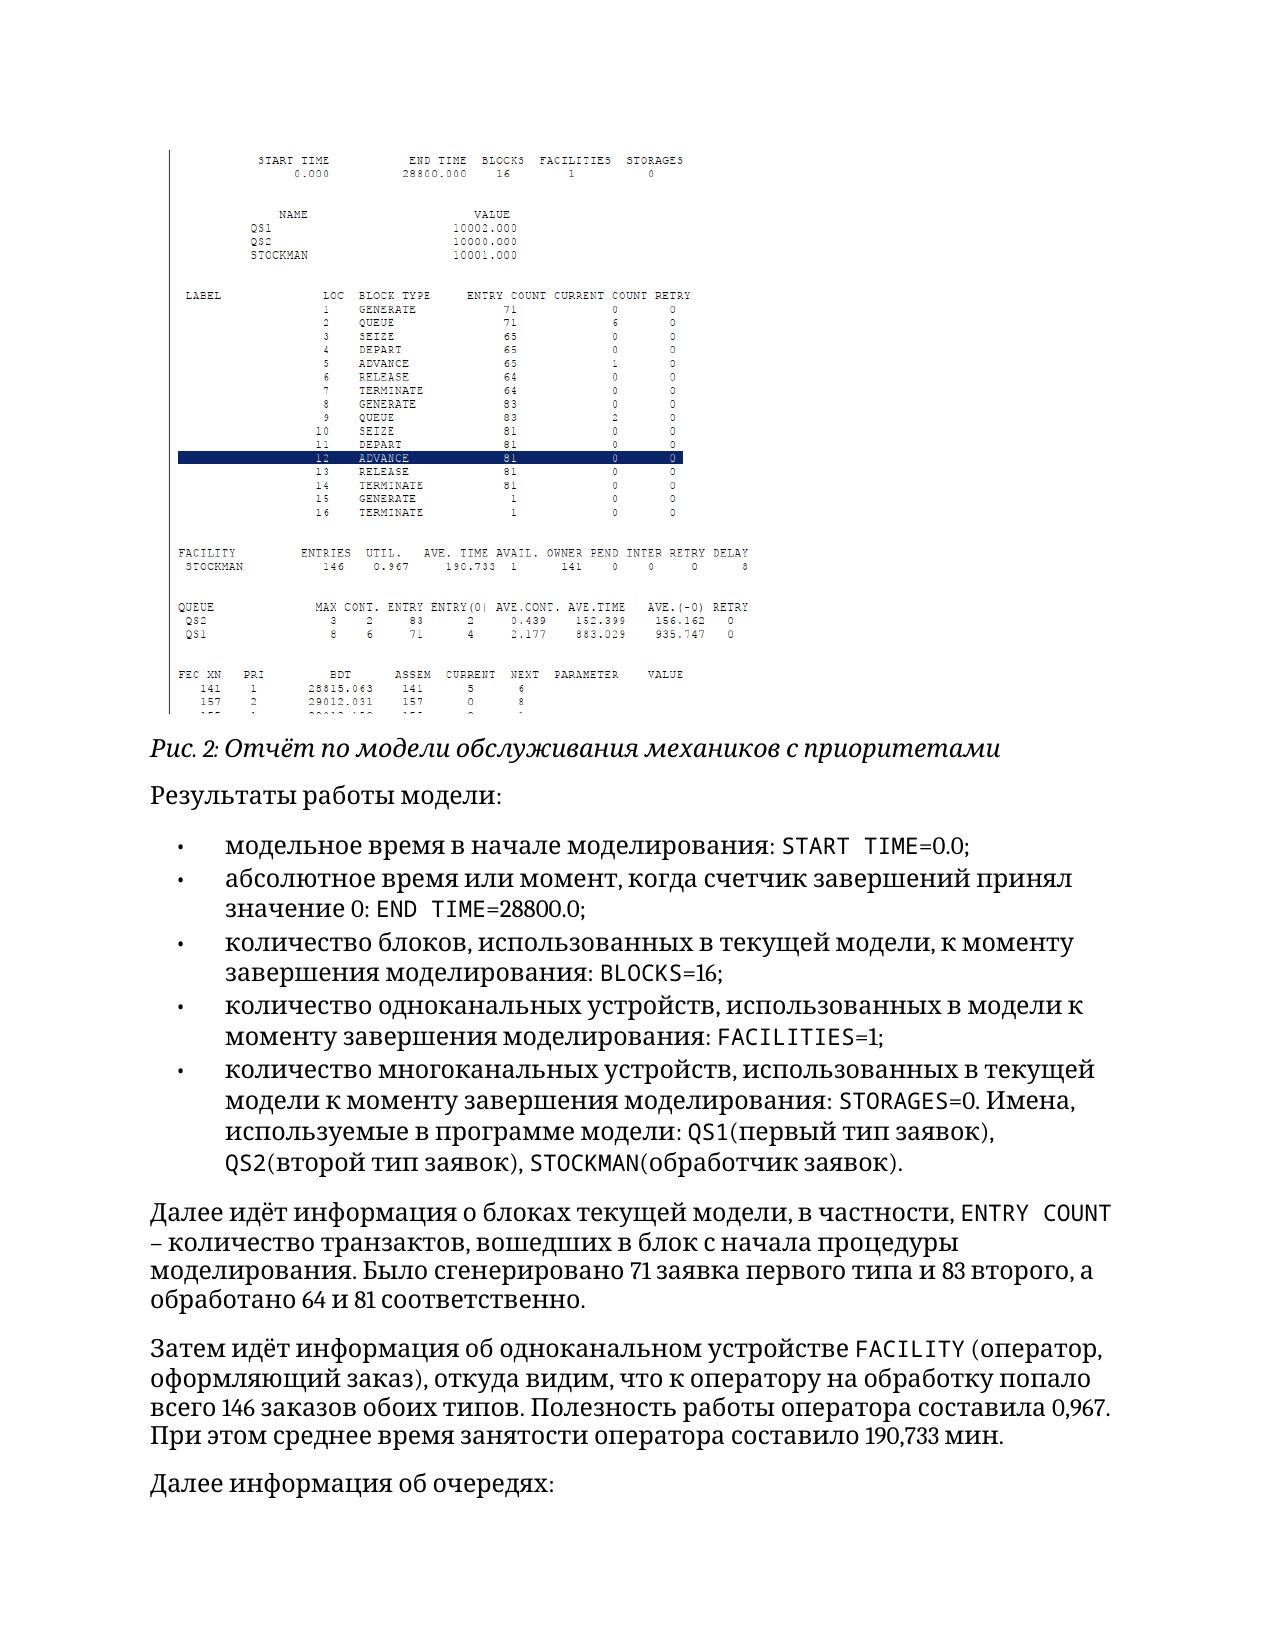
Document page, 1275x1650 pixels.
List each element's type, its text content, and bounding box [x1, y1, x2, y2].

text Далее информация об очередях: [150, 1470, 1125, 1498]
list модельное время в начале моделирования: START TIME=0.0; [175, 830, 1125, 861]
text Результаты работы модели: [150, 782, 1125, 811]
list количество блоков, использованных в текущей модели, к моменту завершения моделирования: BLOCKS=16; [175, 928, 1125, 988]
text Далее идёт информация о блоках текущей модели, в частности, ENTRY COUNT – количество транзактов, вошедших в блок с начала процедуры моделирования. Было сгенерировано 71 заявка первого типа и 83 второго, а обработано 64 и 81 соответственно. [150, 1197, 1125, 1315]
text Рис. 2: Отчёт по модели обслуживания механиков с приоритетами [150, 735, 1125, 763]
list количество одноканальных устройств, использованных в модели к моменту завершения моделирования: FACILITIES=1; [175, 992, 1125, 1052]
list количество многоканальных устройств, использованных в текущей модели к моменту завершения моделирования: STORAGES=0. Имена, используемые в программе модели: QS1(первый тип заявок), QS2(второй тип заявок), STOCKMAN(обработчик заявок). [175, 1056, 1125, 1178]
list абсолютное время или момент, когда счетчик завершений принял значение 0: END TIME=28800.0; [175, 865, 1125, 925]
picture [168, 150, 782, 714]
text Затем идёт информация об одноканальном устройстве FACILITY (оператор, оформляющий заказ), откуда видим, что к оператору на обработку попало всего 146 заказов обоих типов. Полезность работы оператора составила 0,967. При этом среднее время занятости оператора составило 190,733 мин. [150, 1333, 1125, 1451]
